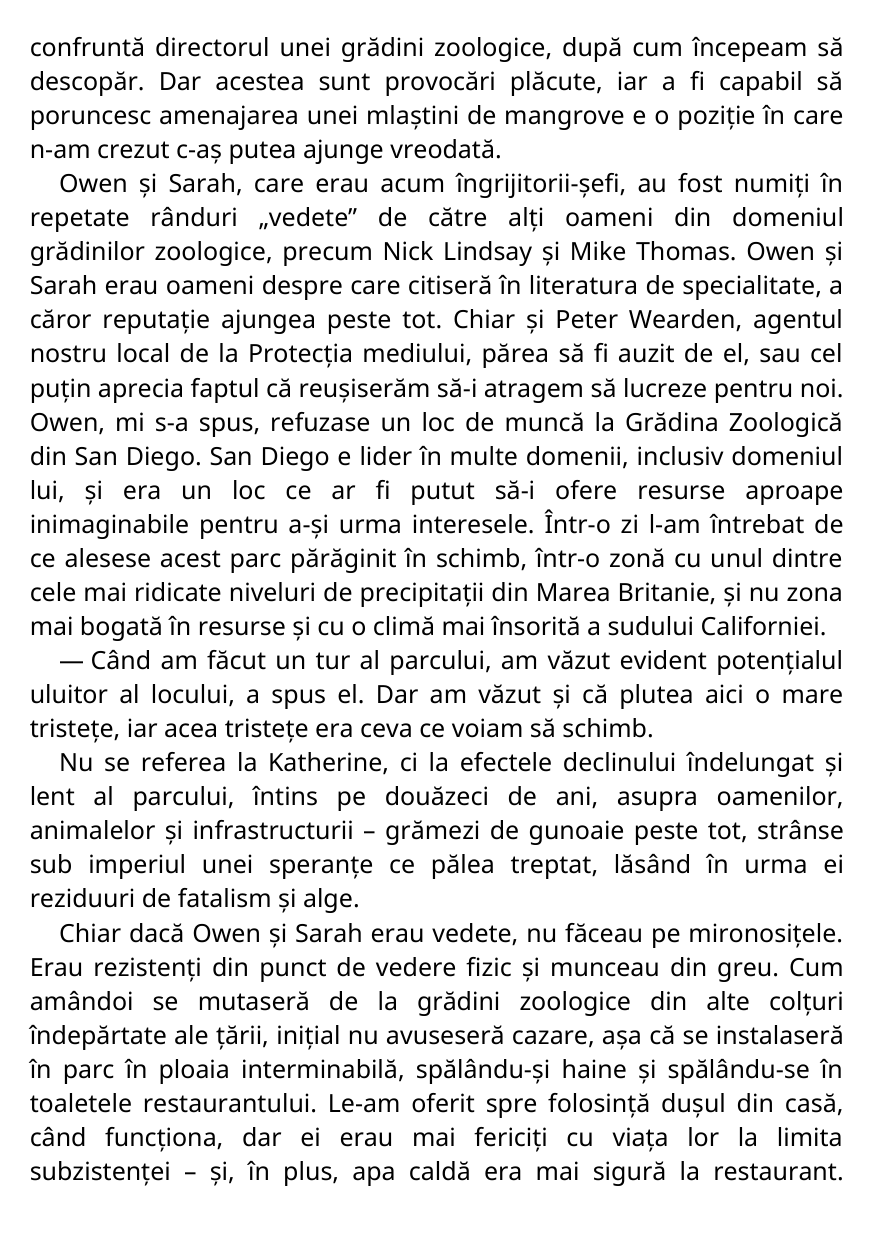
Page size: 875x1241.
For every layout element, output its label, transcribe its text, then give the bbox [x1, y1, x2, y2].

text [29, 915, 844, 1188]
text Nu se referea la Katherine, ci la efectele declinului îndelungat şi lent al parcului, întins pe douăzeci de ani, asupra oamenilor, animalelor şi infrastructurii – grămezi de gunoaie peste tot, strânse sub imperiul unei speranţe ce pălea treptat, lăsând în urma ei reziduuri de fatalism şi alge. [29, 745, 844, 915]
text Owen şi Sarah, care erau acum îngrijitorii-şefi, au fost numiţi în repetate rânduri „vedete” de către alţi oameni din domeniul grădinilor zoologice, precum Nick Lindsay şi Mike Thomas. Owen şi Sarah erau oameni despre care citiseră în literatura de specialitate, a căror reputaţie ajungea peste tot. Chiar şi Peter Wearden, agentul nostru local de la Protecţia mediului, părea să fi auzit de el, sau cel puţin aprecia faptul că reuşiserăm să-i atragem să lucreze pentru noi. Owen, mi s-a spus, refuzase un loc de muncă la Grădina Zoologică din San Diego. San Diego e lider în multe domenii, inclusiv domeniul lui, şi era un loc ce ar fi putut să-i ofere resurse aproape inimaginabile pentru a-şi urma interesele. Într-o zi l-am întrebat de ce alesese acest parc părăginit în schimb, într-o zonă cu unul dintre cele mai ridicate niveluri de precipitaţii din Marea Britanie, şi nu zona mai bogată în resurse şi cu o climă mai însorită a sudului Californiei. [29, 166, 844, 643]
text — Când am făcut un tur al parcului, am văzut evident potenţialul uluitor al locului, a spus el. Dar am văzut şi că plutea aici o mare tristeţe, iar acea tristeţe era ceva ce voiam să schimb. [29, 643, 844, 745]
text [29, 29, 844, 166]
